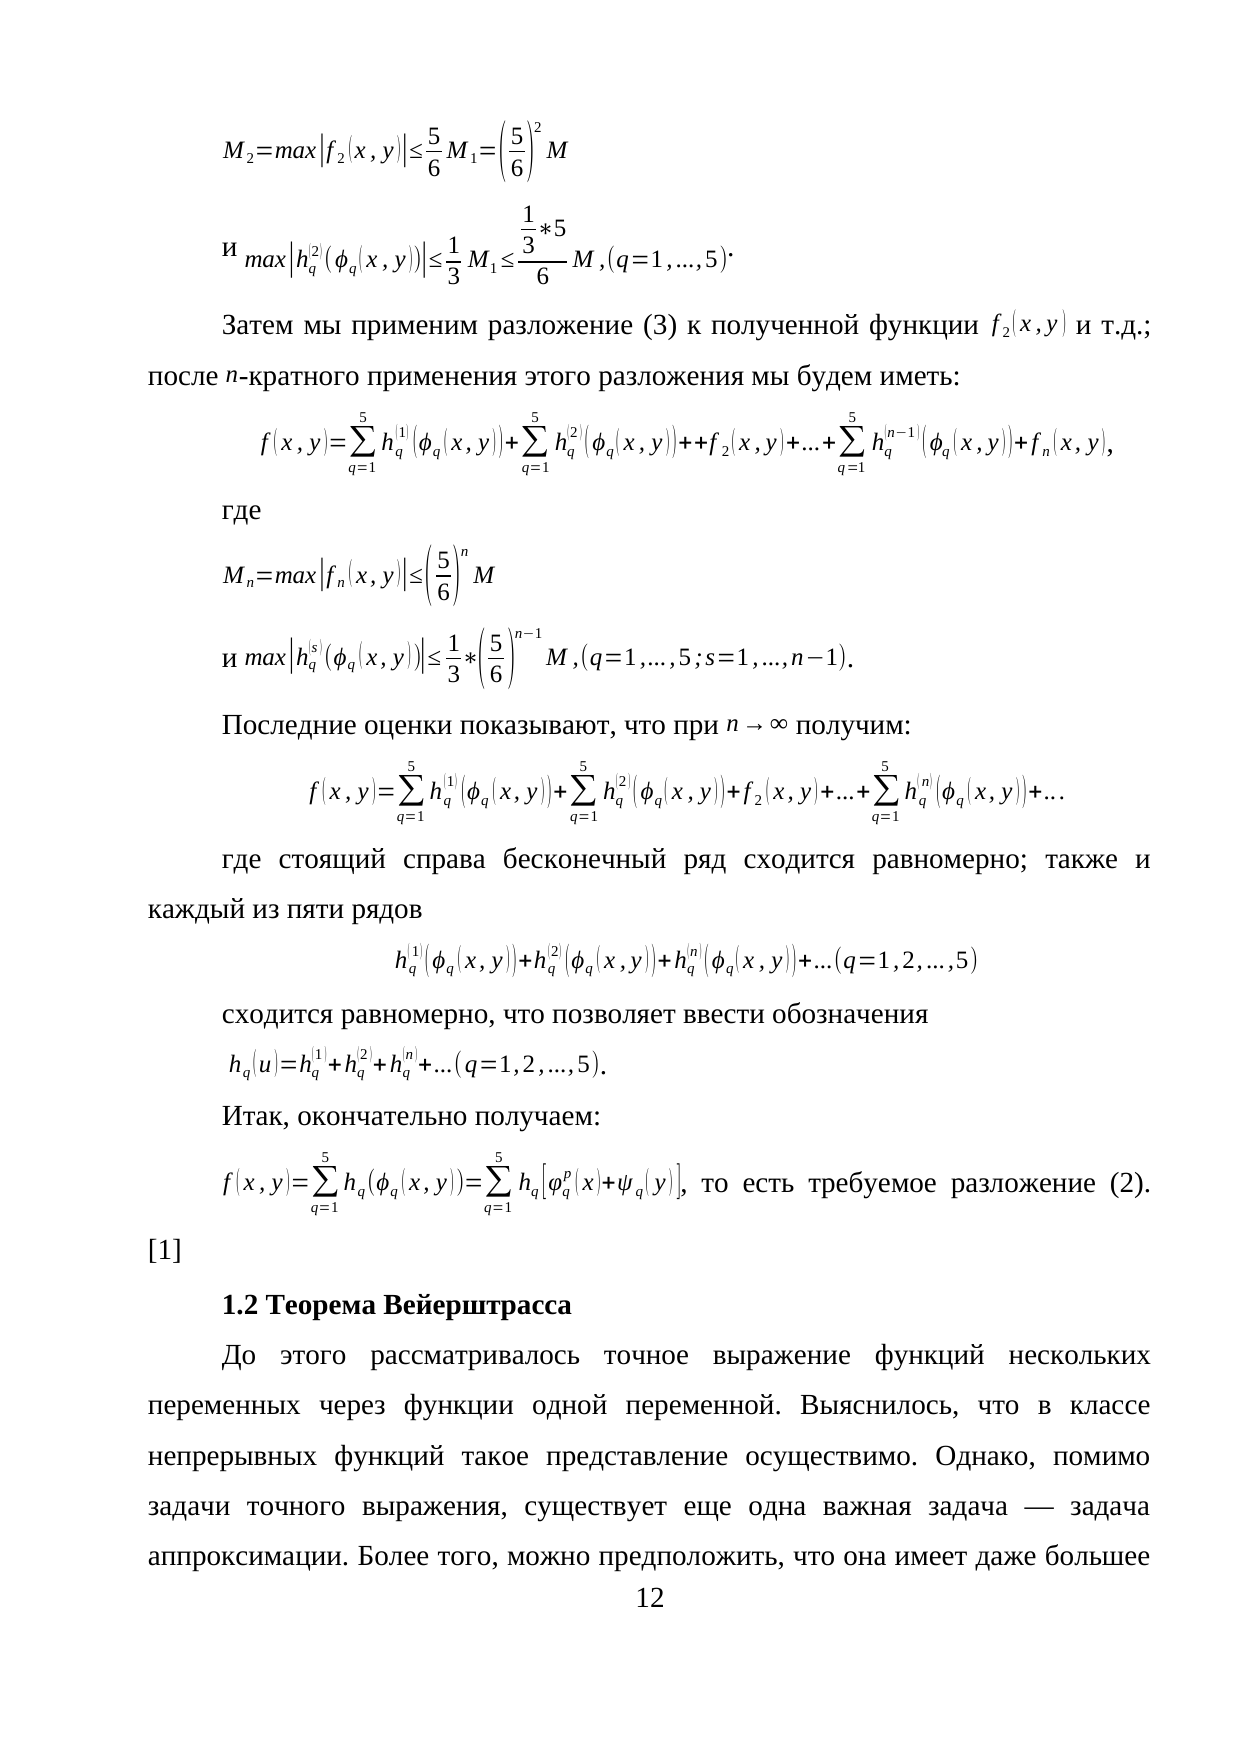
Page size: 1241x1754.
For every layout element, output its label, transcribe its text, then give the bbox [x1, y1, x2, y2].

text , [148, 408, 1152, 475]
text где стоящий справа бесконечный ряд сходится равномерно; также и каждый из пяти рядов [148, 841, 1152, 925]
text где [148, 492, 1152, 526]
subtitle 1.2 Теорема Вейерштрасса [148, 1287, 1152, 1320]
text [148, 1337, 1152, 1572]
text . [148, 1046, 1152, 1081]
text и . [148, 625, 1152, 690]
text Итак, окончательно получаем: [148, 1098, 1152, 1132]
text Затем мы применим разложение (3) к полученной функции и т.д.; после -кратного применения этого разложения мы будем иметь: [148, 307, 1152, 391]
text Последние оценки показывают, что при получим: [148, 707, 1152, 741]
text сходится равномерно, что позволяет ввести обозначения [148, 996, 1152, 1029]
text и . [148, 200, 1152, 291]
text , то есть требуемое разложение (2). [1] [148, 1148, 1152, 1266]
